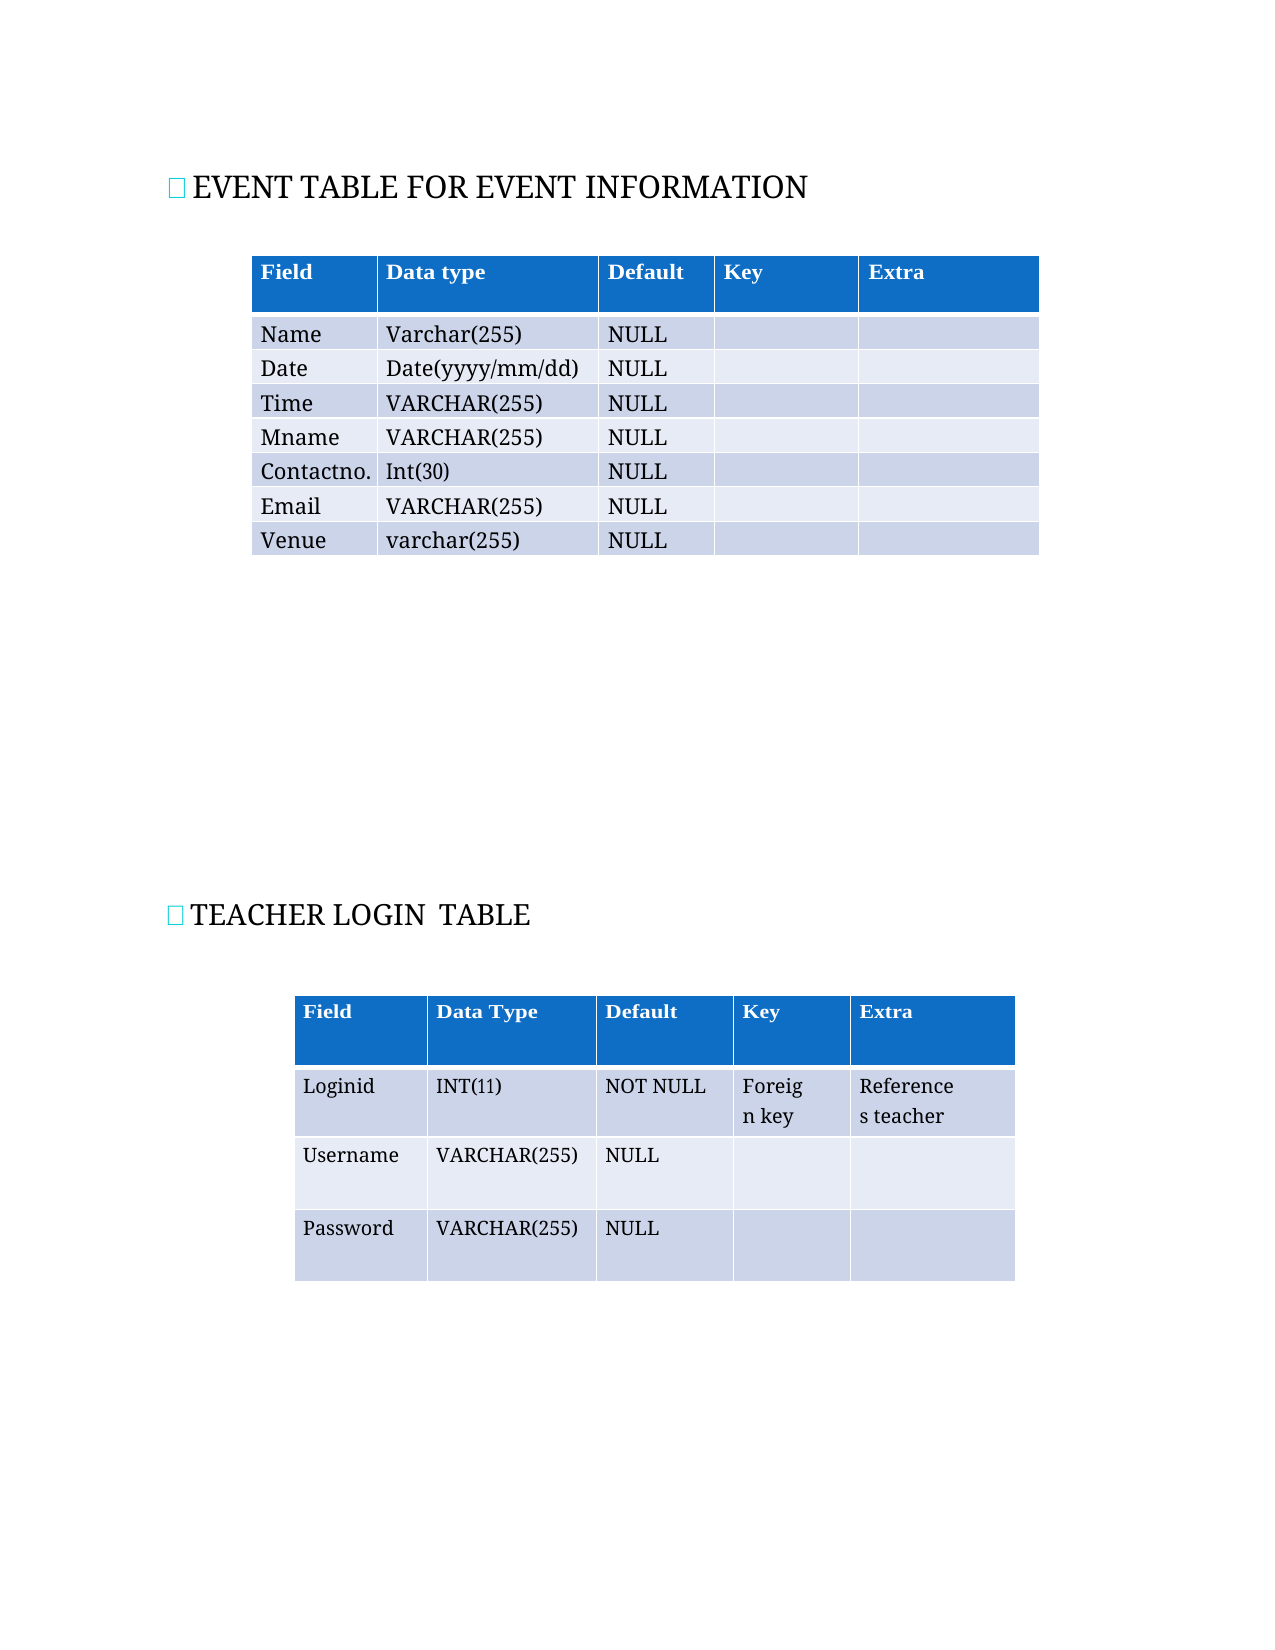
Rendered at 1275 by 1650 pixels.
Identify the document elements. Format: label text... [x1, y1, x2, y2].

table_cell Username [295, 1138, 427, 1209]
table_cell Time [252, 384, 377, 417]
table_cell [851, 1210, 1015, 1281]
table_cell VARCHAR(255) [428, 1210, 596, 1281]
table_header Key [734, 996, 850, 1065]
table_cell Date [252, 350, 377, 383]
table_header Extra [851, 996, 1015, 1065]
table_cell [859, 384, 1039, 417]
table_cell [715, 453, 858, 486]
table_cell VARCHAR(255) [378, 384, 598, 417]
table_cell NULL [597, 1210, 733, 1281]
table_cell varchar(255) [378, 522, 598, 555]
table_cell VARCHAR(255) [428, 1138, 596, 1209]
table_cell NOT NULL [597, 1070, 733, 1136]
table_cell Mname [252, 419, 377, 452]
table_cell Int(30) [378, 453, 598, 486]
table_cell VARCHAR(255) [378, 487, 598, 521]
table_cell [859, 487, 1039, 521]
table_cell [859, 522, 1039, 555]
table_cell Name [252, 317, 377, 349]
table_cell References teacher [851, 1070, 1015, 1136]
list TEACHER LOGIN TABLE [165, 894, 1192, 934]
table_header Default [599, 256, 714, 312]
table_header Data type [378, 256, 598, 312]
table_cell NULL [599, 487, 714, 521]
table_header Key [715, 256, 858, 312]
table_cell [715, 384, 858, 417]
table_cell [715, 317, 858, 349]
table_header Data Type [428, 996, 596, 1065]
table_cell NULL [599, 419, 714, 452]
table_cell [851, 1138, 1015, 1209]
table_cell Email [252, 487, 377, 521]
table_cell NULL [599, 522, 714, 555]
list EVENT TABLE FOR EVENT INFORMATION [166, 165, 1192, 208]
table_cell [715, 522, 858, 555]
table_cell NULL [597, 1138, 733, 1209]
table_cell Venue [252, 522, 377, 555]
table_cell NULL [599, 350, 714, 383]
table_cell NULL [599, 453, 714, 486]
table_cell [859, 453, 1039, 486]
table_header Extra [859, 256, 1039, 312]
table_cell [859, 317, 1039, 349]
table_cell Varchar(255) [378, 317, 598, 349]
table_cell Contactno. [252, 453, 377, 486]
table_header Field [252, 256, 377, 312]
table_cell [859, 350, 1039, 383]
table_cell [734, 1138, 850, 1209]
table_cell VARCHAR(255) [378, 419, 598, 452]
table_cell Loginid [295, 1070, 427, 1136]
table_cell NULL [599, 384, 714, 417]
table_cell Date(yyyy/mm/dd) [378, 350, 598, 383]
table_cell Foreign key [734, 1070, 850, 1136]
table_cell [715, 487, 858, 521]
table_cell [859, 419, 1039, 452]
table_cell INT(11) [428, 1070, 596, 1136]
table_header Field [295, 996, 427, 1065]
table_header Default [597, 996, 733, 1065]
table_cell [734, 1210, 850, 1281]
table_cell [715, 350, 858, 383]
table_cell [715, 419, 858, 452]
table_cell Password [295, 1210, 427, 1281]
table_cell NULL [599, 317, 714, 349]
